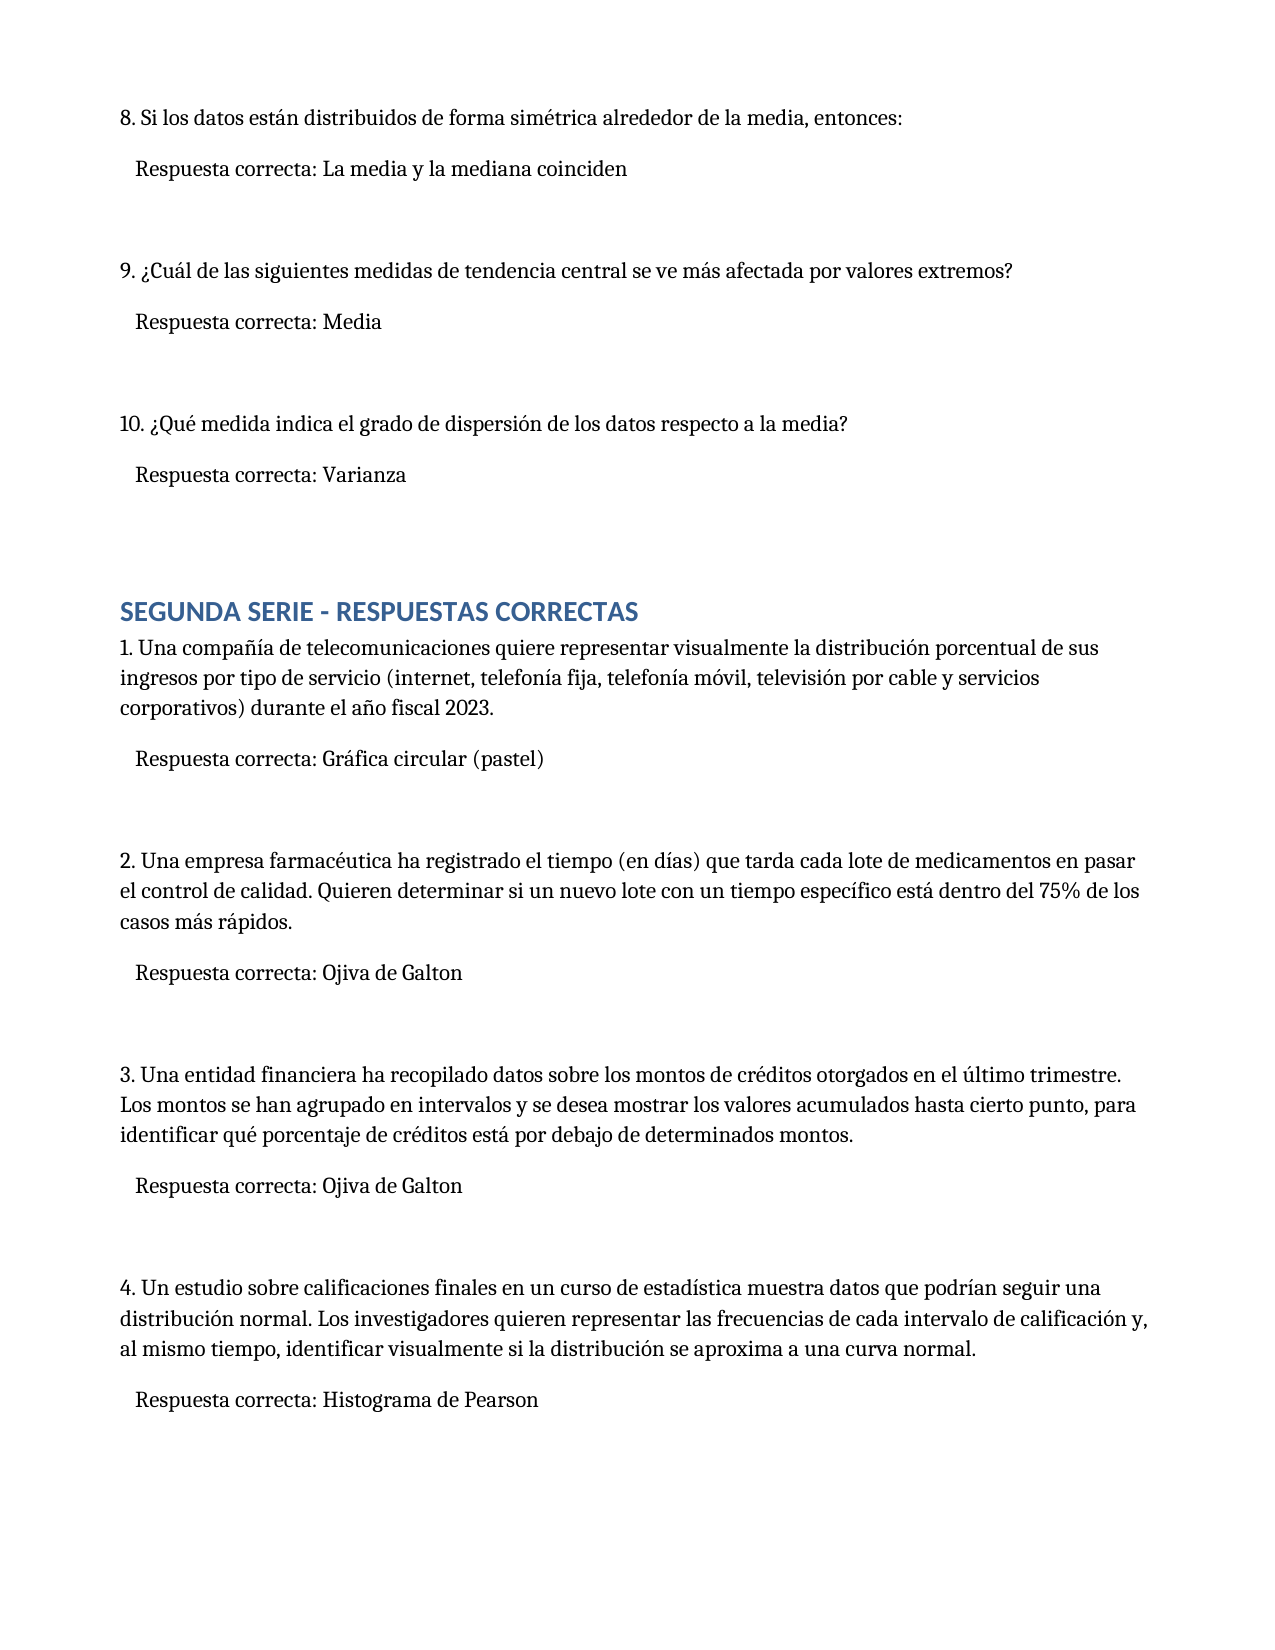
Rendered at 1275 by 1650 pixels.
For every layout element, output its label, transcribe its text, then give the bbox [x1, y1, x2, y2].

text 9. ¿Cuál de las siguientes medidas de tendencia central se ve más afectada por valores extremos? [120, 258, 1155, 284]
text Respuesta correcta: Ojiva de Galton [120, 959, 1155, 986]
text Respuesta correcta: Ojiva de Galton [120, 1173, 1155, 1199]
text Respuesta correcta: La media y la mediana coinciden [120, 156, 1155, 182]
text Respuesta correcta: Media [120, 309, 1155, 336]
text 2. Una empresa farmacéutica ha registrado el tiempo (en días) que tarda cada lote de medicamentos en pasar el control de calidad. Quieren determinar si un nuevo lote con un tiempo específico está dentro del 75% de los casos más rápidos. [120, 848, 1155, 935]
text 3. Una entidad financiera ha recopilado datos sobre los montos de créditos otorgados en el último trimestre. Los montos se han agrupado en intervalos y se desea mostrar los valores acumulados hasta cierto punto, para identificar qué porcentaje de créditos está por debajo de determinados montos. [120, 1062, 1155, 1148]
text Respuesta correcta: Histograma de Pearson [120, 1387, 1155, 1413]
text Respuesta correcta: Varianza [120, 462, 1155, 489]
text 10. ¿Qué medida indica el grado de dispersión de los datos respecto a la media? [120, 411, 1155, 438]
text 1. Una compañía de telecomunicaciones quiere representar visualmente la distribución porcentual de sus ingresos por tipo de servicio (internet, telefonía fija, telefonía móvil, televisión por cable y servicios corporativos) durante el año fiscal 2023. [120, 634, 1155, 721]
text 8. Si los datos están distribuidos de forma simétrica alrededor de la media, entonces: [120, 105, 1155, 131]
subtitle SEGUNDA SERIE - RESPUESTAS CORRECTAS [120, 593, 1155, 629]
text 4. Un estudio sobre calificaciones finales en un curso de estadística muestra datos que podrían seguir una distribución normal. Los investigadores quieren representar las frecuencias de cada intervalo de calificación y, al mismo tiempo, identificar visualmente si la distribución se aproxima a una curva normal. [120, 1275, 1155, 1362]
text Respuesta correcta: Gráfica circular (pastel) [120, 746, 1155, 772]
